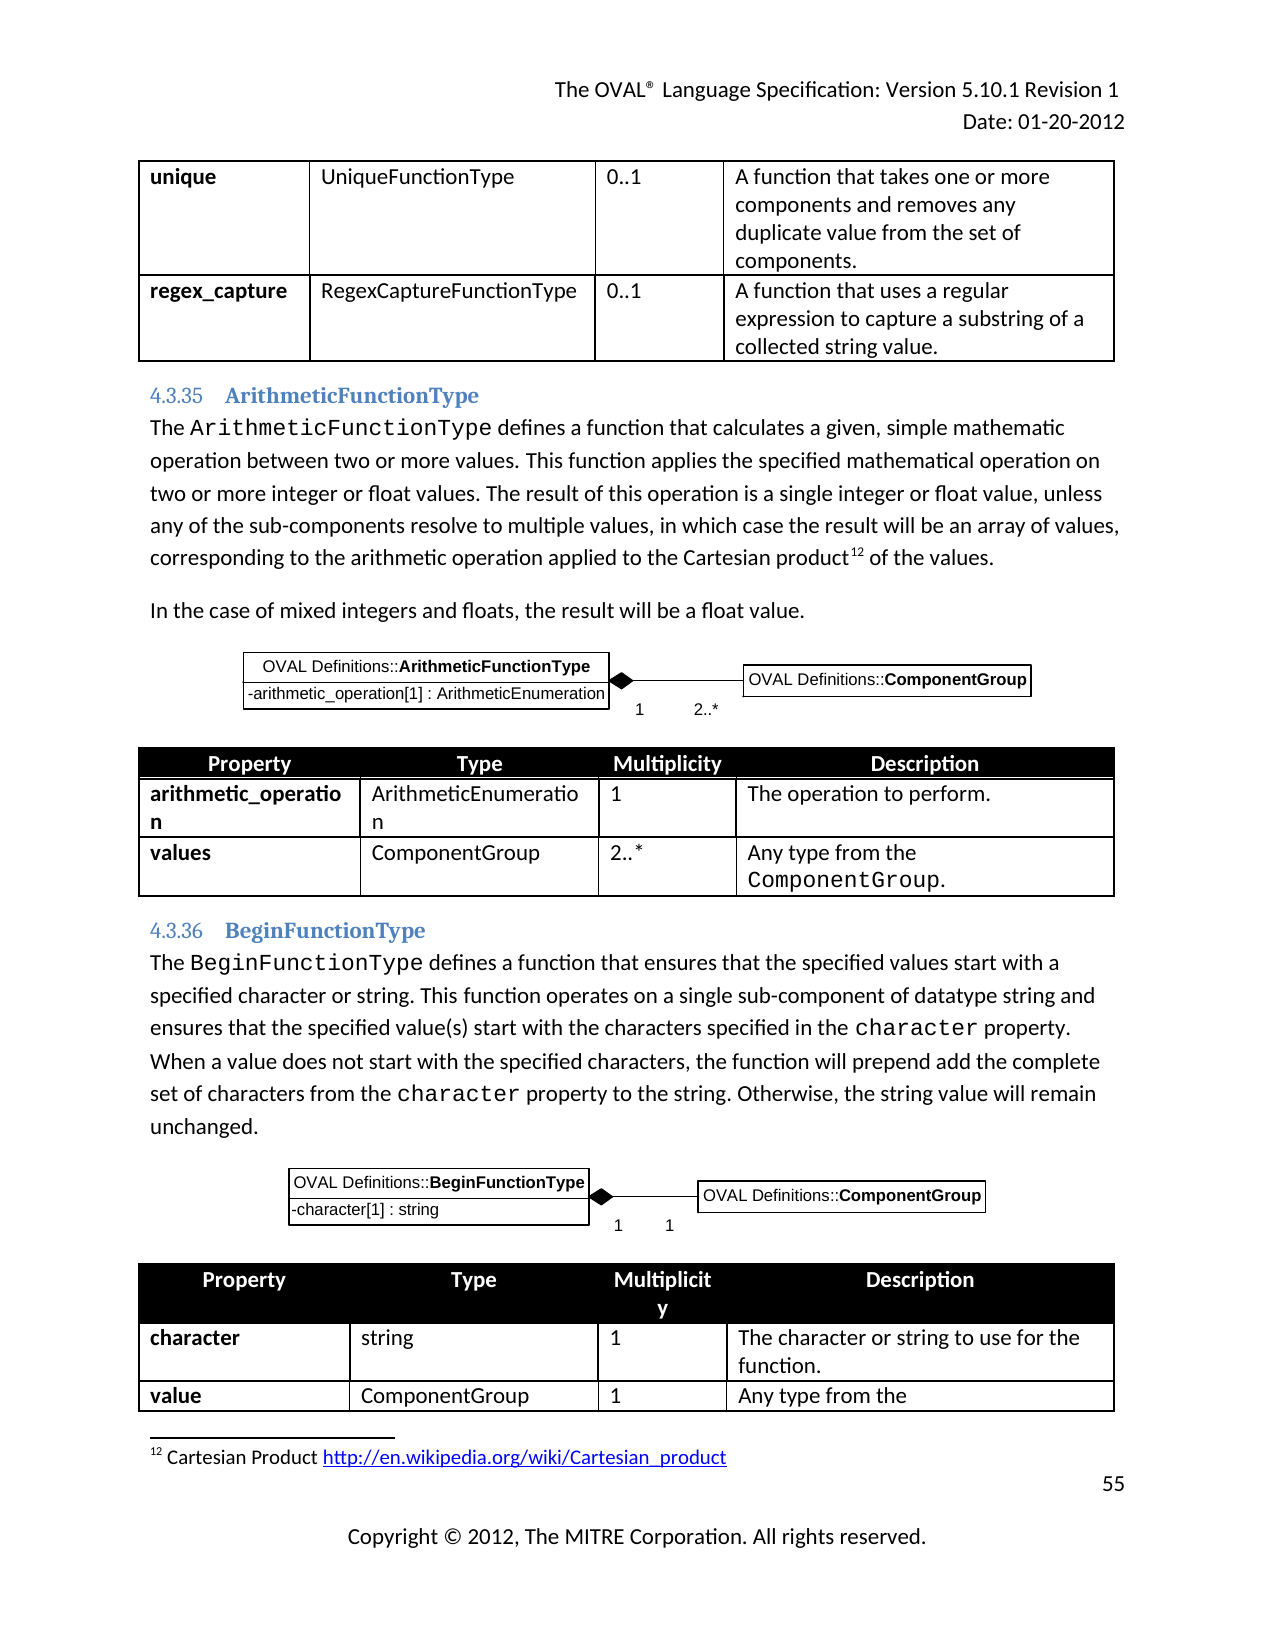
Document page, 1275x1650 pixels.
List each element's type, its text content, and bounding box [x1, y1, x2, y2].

table_cell unique [140, 162, 309, 274]
table_header Property [140, 749, 360, 777]
text The BeginFunctionType defines a function that ensures that the specified values start with a specified character or string. This function operates on a single sub-component of datatype string and ensures that the specified value(s) start with the characters specified in the character property. When a value does not start with the specified characters, the function will prepend add the complete set of characters from the character property to the string. Otherwise, the string value will remain unchanged. [150, 948, 1125, 1140]
table_cell 1 [600, 780, 735, 836]
table_cell ComponentGroup [361, 838, 598, 895]
table_cell 1 [599, 1324, 726, 1379]
subtitle BeginFunctionType [150, 918, 1125, 944]
table_header Type [361, 749, 598, 777]
table_header Description [737, 749, 1113, 777]
table_header Description [727, 1265, 1113, 1321]
table_cell UniqueFunctionType [310, 162, 595, 274]
table_cell ComponentGroup [350, 1382, 598, 1410]
table_cell The character or string to use for the function. [728, 1324, 1113, 1379]
table_cell character [140, 1324, 349, 1379]
text In the case of mixed integers and floats, the result will be a float value. [150, 596, 1125, 624]
table_cell 0..1 [596, 276, 723, 360]
table_cell A function that takes one or more components and removes any duplicate value from the set of components. [724, 162, 1113, 274]
table_cell 2..* [599, 838, 736, 895]
table_cell regex_capture [140, 276, 309, 360]
subtitle ArithmeticFunctionType [150, 383, 1125, 409]
table_header Multiplicity [599, 749, 736, 777]
table_cell The operation to perform. [737, 780, 1113, 836]
table_cell ArithmeticEnumeration [361, 780, 598, 836]
table_header Property [140, 1265, 349, 1321]
table_header Type [350, 1265, 598, 1321]
table_cell values [140, 838, 360, 895]
table_cell Any type from the ComponentGroup. [737, 838, 1113, 895]
table_cell 0..1 [596, 162, 723, 274]
table_cell value [140, 1382, 349, 1410]
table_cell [727, 1382, 1113, 1410]
table_cell RegexCaptureFunctionType [311, 276, 594, 360]
text The ArithmeticFunctionType defines a function that calculates a given, simple mathematic operation between two or more values. This function applies the specified mathematical operation on two or more integer or float values. The result of this operation is a single integer or float value, unless any of the sub-components resolve to multiple values, in which case the result will be an array of values, corresponding to the arithmetic operation applied to the Cartesian product of the values. [150, 413, 1125, 571]
table_cell arithmetic_operation [140, 780, 359, 836]
table_cell string [351, 1324, 597, 1379]
table_cell 1 [599, 1382, 726, 1410]
table_header Multiplicity [599, 1265, 726, 1321]
table_cell A function that uses a regular expression to capture a substring of a collected string value. [725, 276, 1113, 360]
